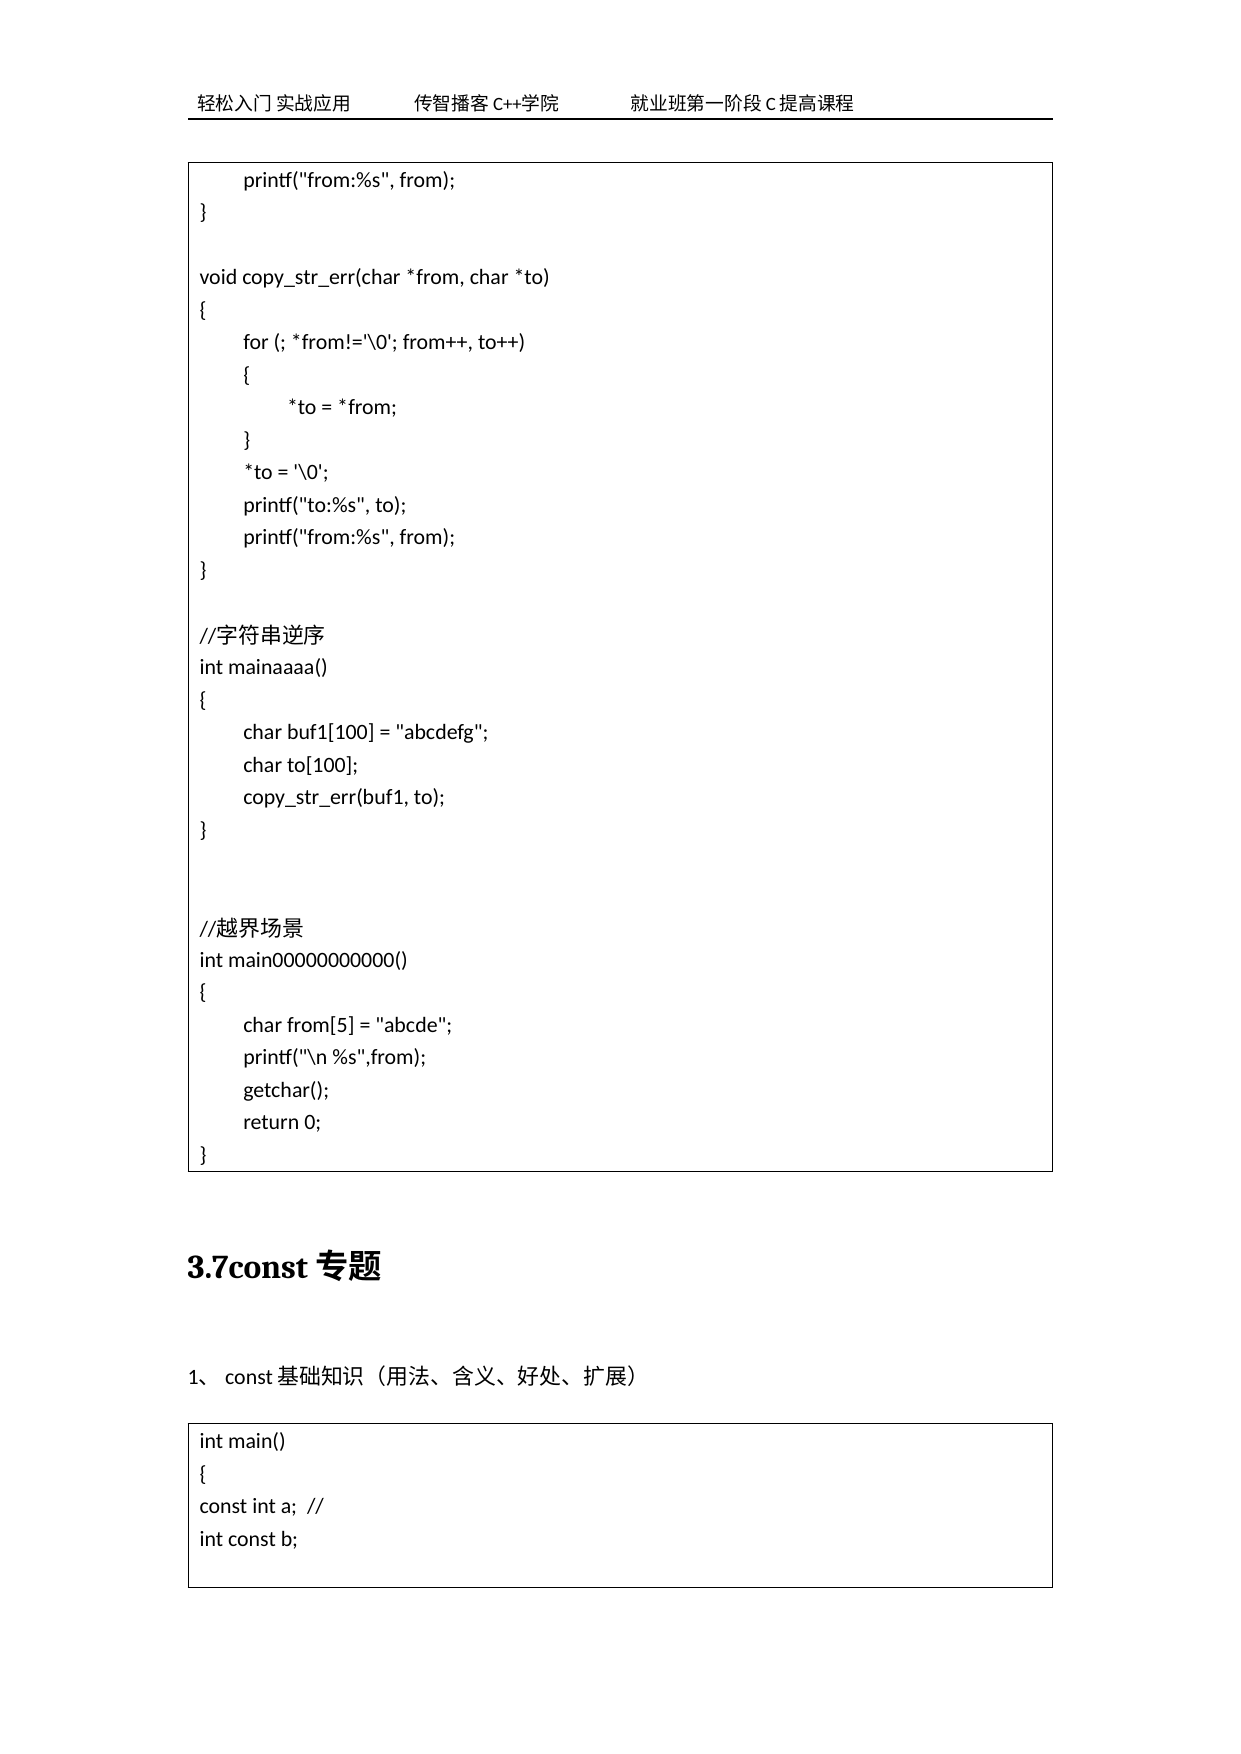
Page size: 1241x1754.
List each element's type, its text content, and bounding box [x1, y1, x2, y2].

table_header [189, 1424, 1052, 1587]
subtitle 3.7const专题 [187, 1231, 1053, 1296]
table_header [189, 163, 1052, 1171]
list const基础知识（用法、含义、好处、扩展） [187, 1358, 1053, 1391]
